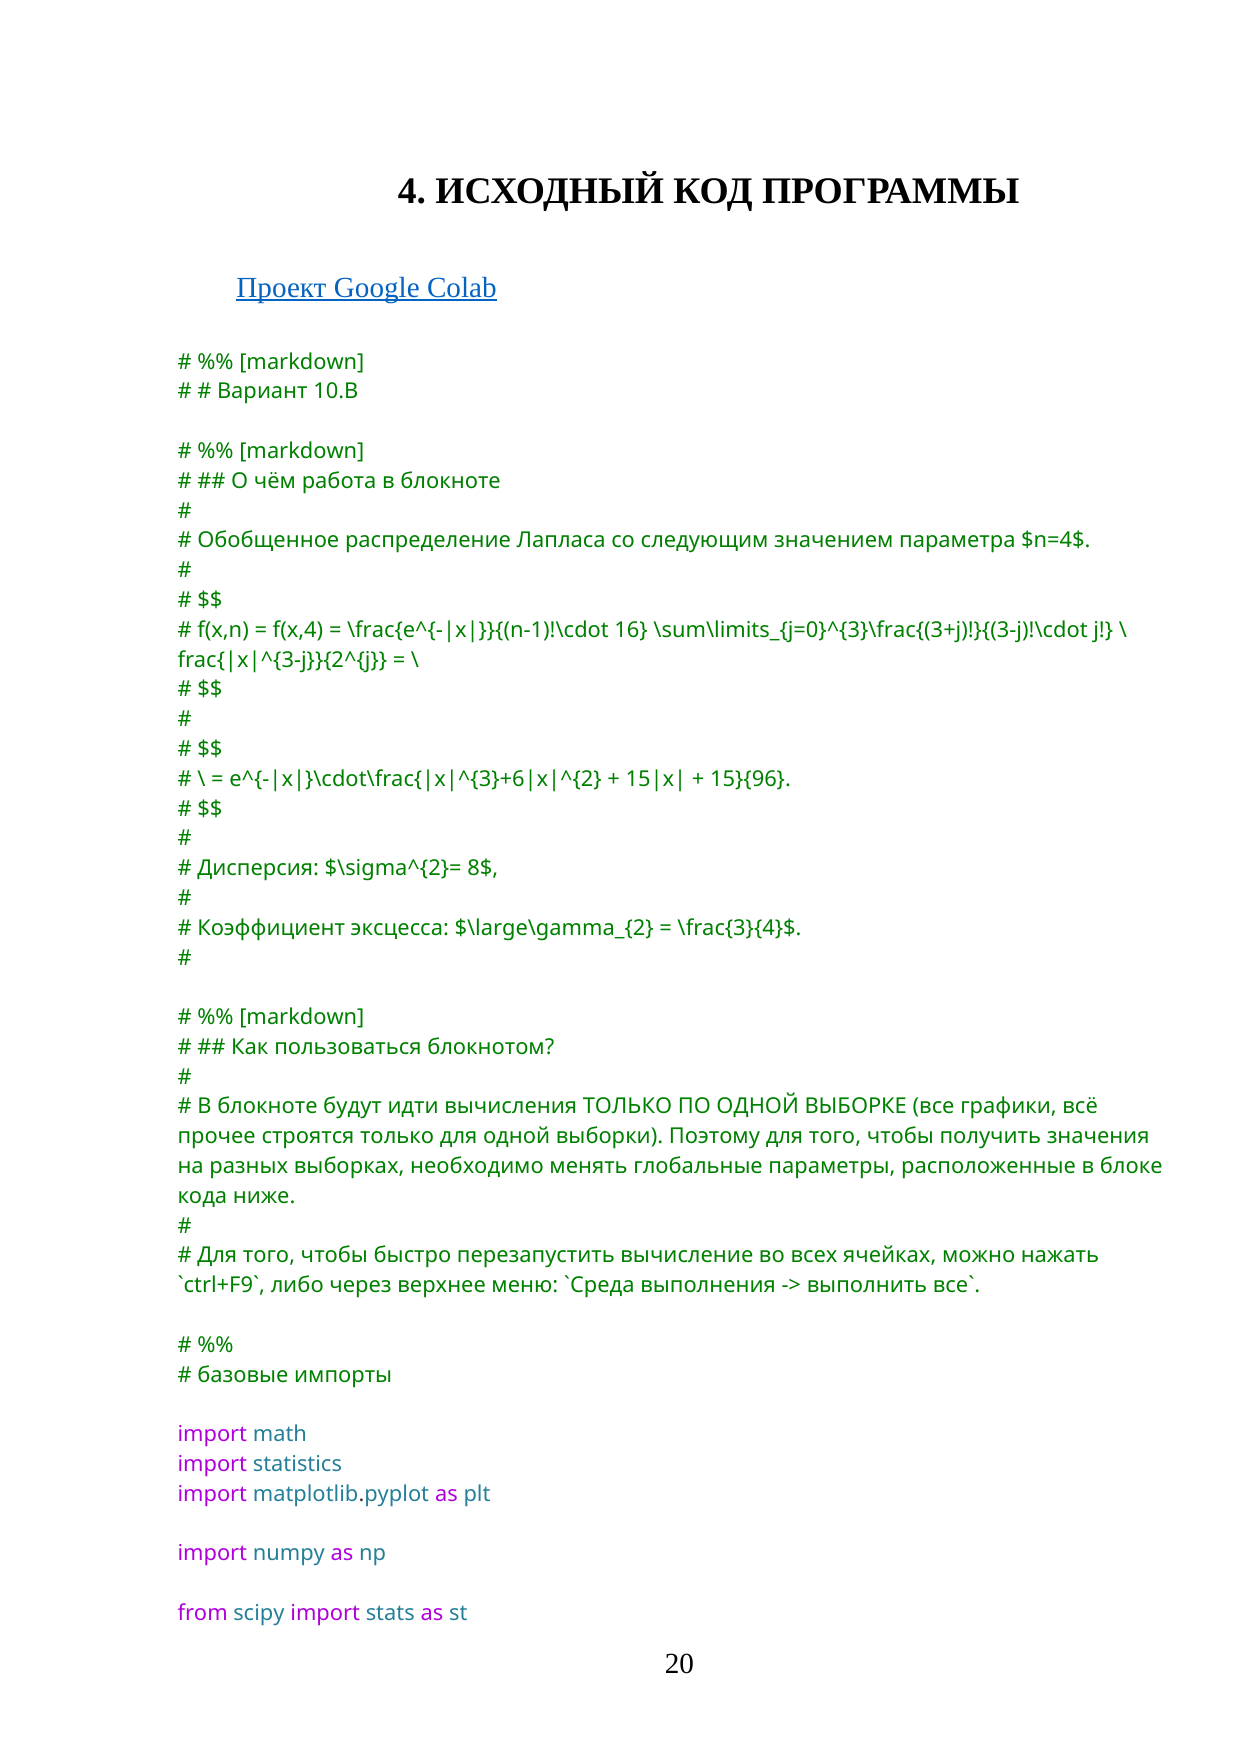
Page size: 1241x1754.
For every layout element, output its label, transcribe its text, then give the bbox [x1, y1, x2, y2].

text # Коэффициент эксцесса: $\large\gamma_{2} = \frac{3}{4}$. [177, 912, 1181, 941]
text # $$ [177, 792, 1181, 822]
text import matplotlib.pyplot as plt [177, 1478, 1181, 1507]
text # $$ [177, 673, 1181, 703]
text # %% [markdown] [177, 435, 1181, 465]
text # [177, 882, 1181, 912]
text # f(x,n) = f(x,4) = \frac{e^{-|x|}}{(n-1)!\cdot 16} \sum\limits_{j=0}^{3}\frac{(3+j)!}{(3-j)!\cdot j!} \frac{|x|^{3-j}}{2^{j}} = \ [177, 614, 1181, 673]
text # В блокноте будут идти вычисления ТОЛЬКО ПО ОДНОЙ ВЫБОРКЕ (все графики, всё прочее строятся только для одной выборки). Поэтому для того, чтобы получить значения на разных выборках, необходимо менять глобальные параметры, расположенные в блоке кода ниже. [177, 1090, 1181, 1209]
text # [177, 1209, 1181, 1239]
text # [177, 494, 1181, 524]
text # ## О чём работа в блокноте [177, 465, 1181, 494]
text Проект Google Colab [177, 270, 1181, 304]
text # [177, 822, 1181, 852]
text # %% [markdown] [177, 1001, 1181, 1031]
text # Для того, чтобы быстро перезапустить вычисление во всех ячейках, можно нажать `ctrl+F9`, либо через верхнее меню: `Среда выполнения -> выполнить все`. [177, 1239, 1181, 1299]
text # \ = e^{-|x|}\cdot\frac{|x|^{3}+6|x|^{2} + 15|x| + 15}{96}. [177, 763, 1181, 792]
text # [177, 1061, 1181, 1090]
text # [177, 554, 1181, 584]
text # ## Как пользоваться блокнотом? [177, 1031, 1181, 1061]
text import statistics [177, 1448, 1181, 1478]
text # Дисперсия: $\sigma^{2}= 8$, [177, 852, 1181, 882]
text # базовые импорты [177, 1358, 1181, 1388]
text from scipy import stats as st [177, 1597, 1181, 1627]
text # $$ [177, 584, 1181, 614]
text import math [177, 1418, 1181, 1448]
text # [177, 941, 1181, 971]
text # %% [markdown] [177, 346, 1181, 375]
text # %% [177, 1329, 1181, 1358]
text # $$ [177, 733, 1181, 763]
text # [177, 703, 1181, 733]
subtitle Исходный код программы [236, 168, 1181, 211]
text # # Вариант 10.В [177, 375, 1181, 405]
text # Обобщенное распределение Лапласа со следующим значением параметра $n=4$. [177, 524, 1181, 554]
text import numpy as np [177, 1537, 1181, 1567]
